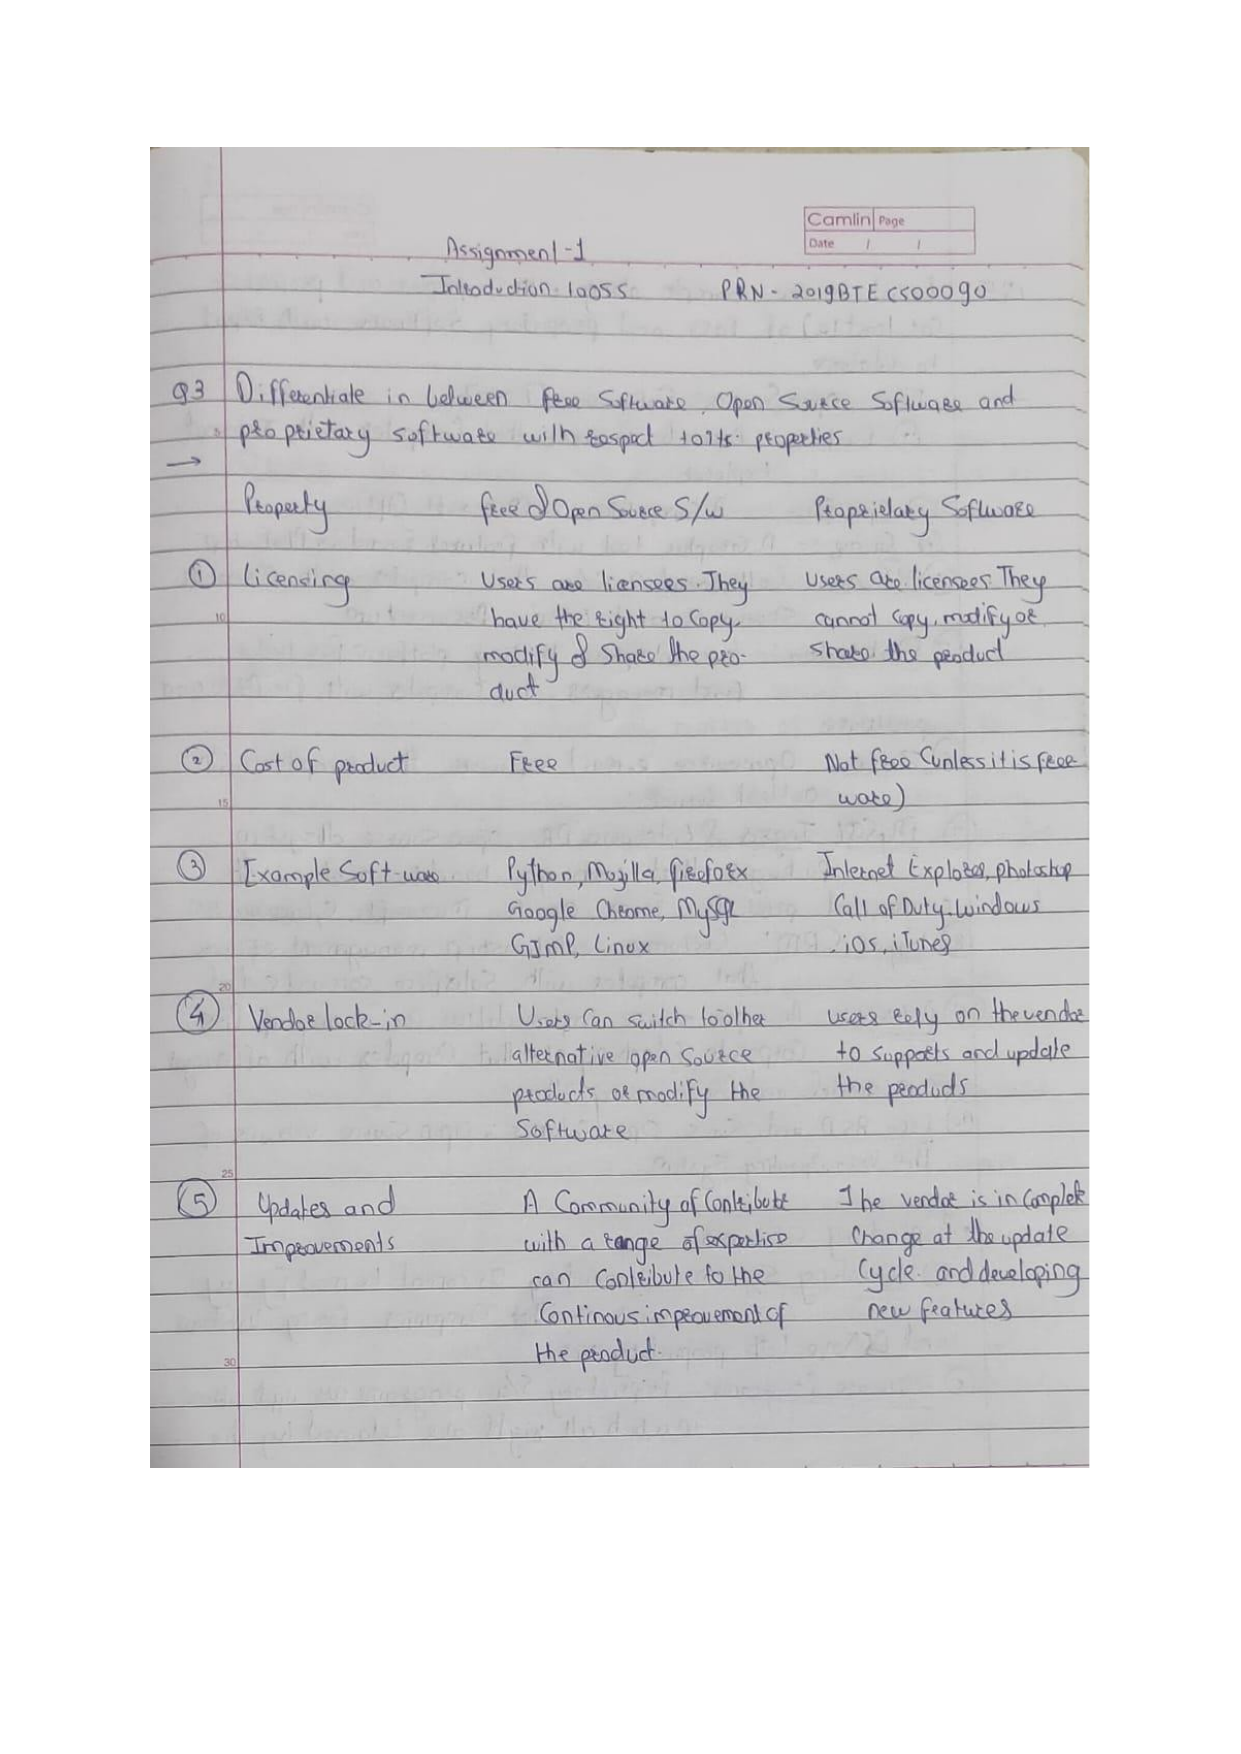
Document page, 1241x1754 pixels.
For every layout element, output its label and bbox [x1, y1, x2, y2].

picture [150, 147, 1090, 1468]
